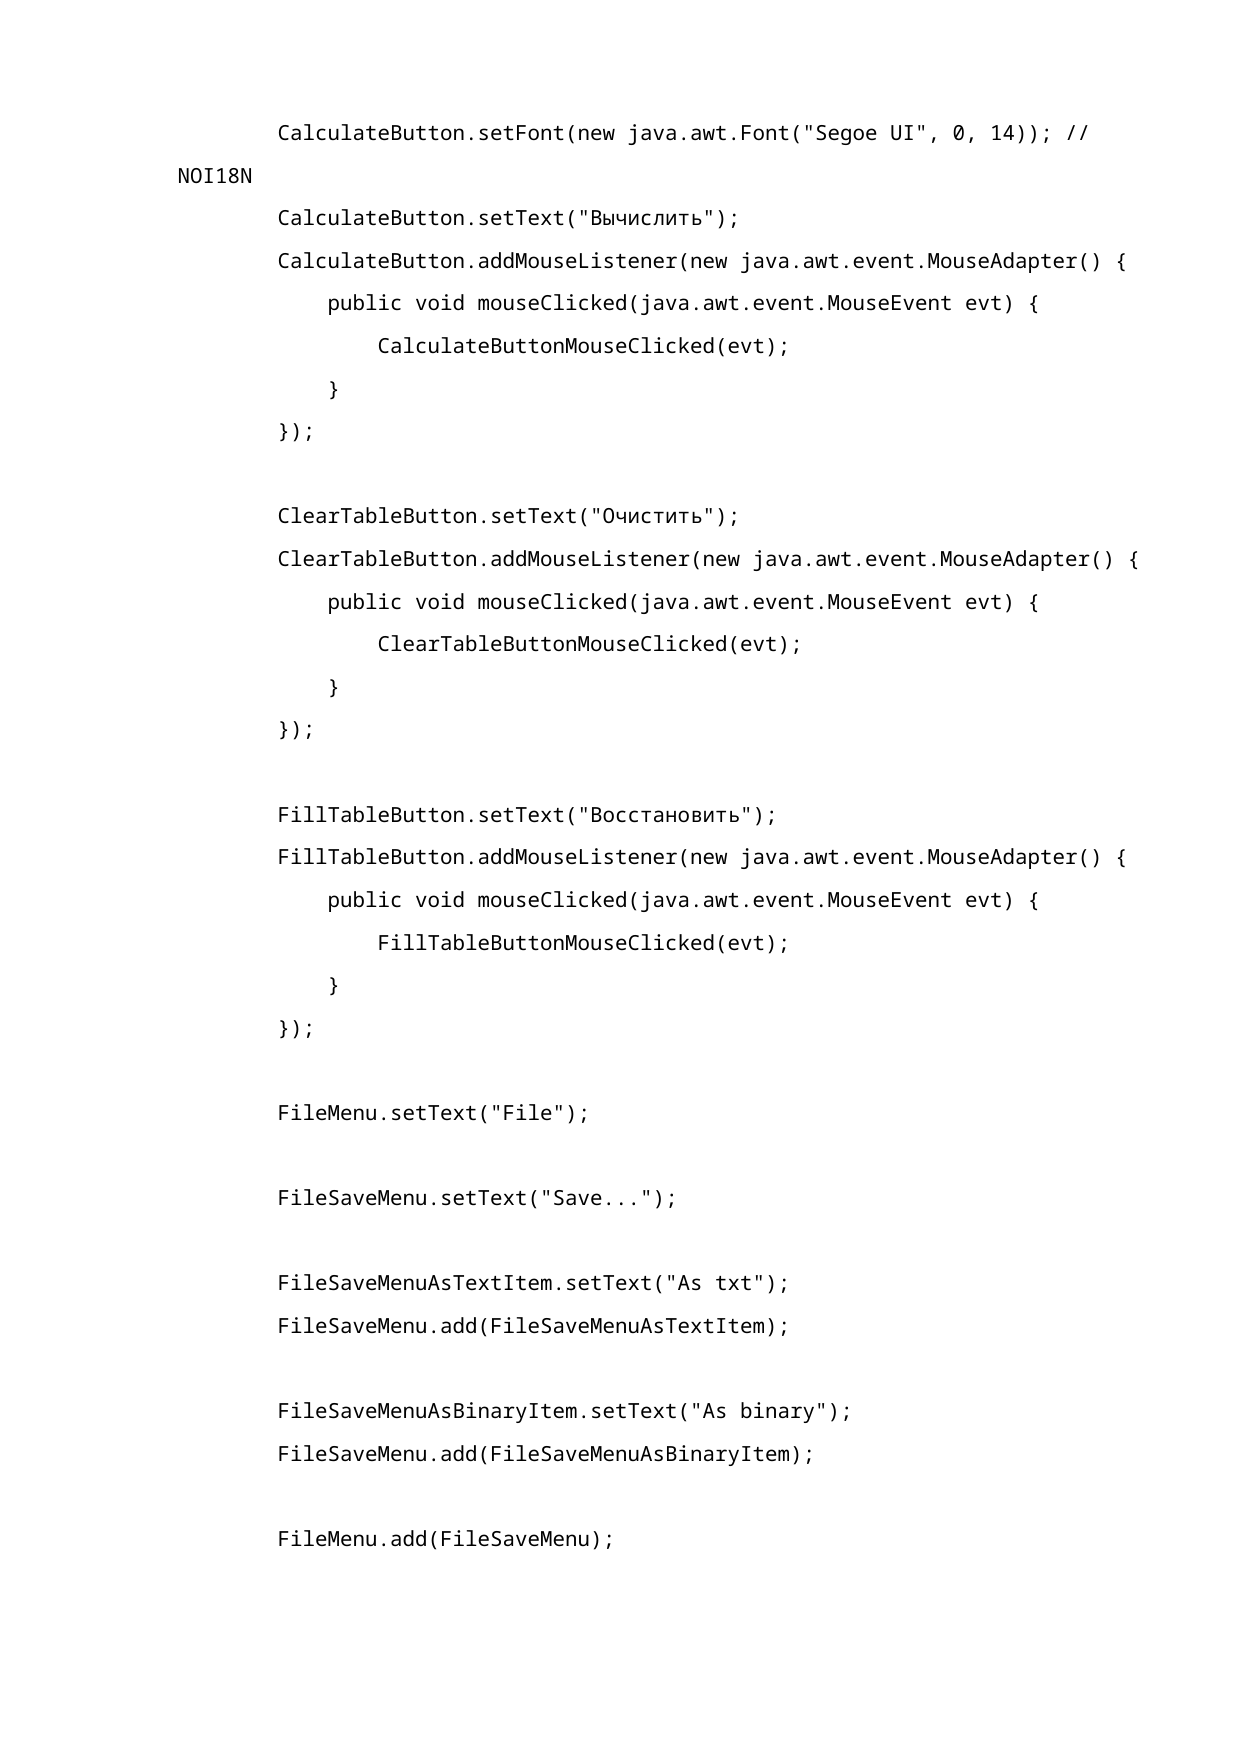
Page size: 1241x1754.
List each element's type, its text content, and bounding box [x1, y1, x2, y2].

text FileSaveMenu.add(FileSaveMenuAsBinaryItem); [177, 1439, 1152, 1467]
text FileSaveMenu.add(FileSaveMenuAsTextItem); [177, 1311, 1152, 1339]
text public void mouseClicked(java.awt.event.MouseEvent evt) { [177, 885, 1152, 913]
text } [177, 374, 1152, 402]
text FillTableButton.addMouseListener(new java.awt.event.MouseAdapter() { [177, 842, 1152, 871]
text } [177, 672, 1152, 700]
text ClearTableButton.setText("Очистить"); [177, 502, 1152, 530]
text } [177, 970, 1152, 999]
text }); [177, 416, 1152, 445]
text public void mouseClicked(java.awt.event.MouseEvent evt) { [177, 587, 1152, 615]
text FillTableButton.setText("Восстановить"); [177, 800, 1152, 828]
text CalculateButtonMouseClicked(evt); [177, 331, 1152, 359]
text ClearTableButton.addMouseListener(new java.awt.event.MouseAdapter() { [177, 544, 1152, 573]
text ClearTableButtonMouseClicked(evt); [177, 629, 1152, 658]
text FileSaveMenuAsTextItem.setText("As txt"); [177, 1268, 1152, 1297]
text CalculateButton.setFont(new java.awt.Font("Segoe UI", 0, 14)); // NOI18N [177, 118, 1152, 189]
text FileSaveMenu.setText("Save..."); [177, 1183, 1152, 1212]
text FileMenu.setText("File"); [177, 1098, 1152, 1126]
text }); [177, 714, 1152, 743]
text FileMenu.add(FileSaveMenu); [177, 1524, 1152, 1552]
text FillTableButtonMouseClicked(evt); [177, 928, 1152, 956]
text }); [177, 1013, 1152, 1041]
text CalculateButton.setText("Вычислить"); [177, 203, 1152, 232]
text public void mouseClicked(java.awt.event.MouseEvent evt) { [177, 288, 1152, 317]
text CalculateButton.addMouseListener(new java.awt.event.MouseAdapter() { [177, 246, 1152, 274]
text FileSaveMenuAsBinaryItem.setText("As binary"); [177, 1396, 1152, 1425]
